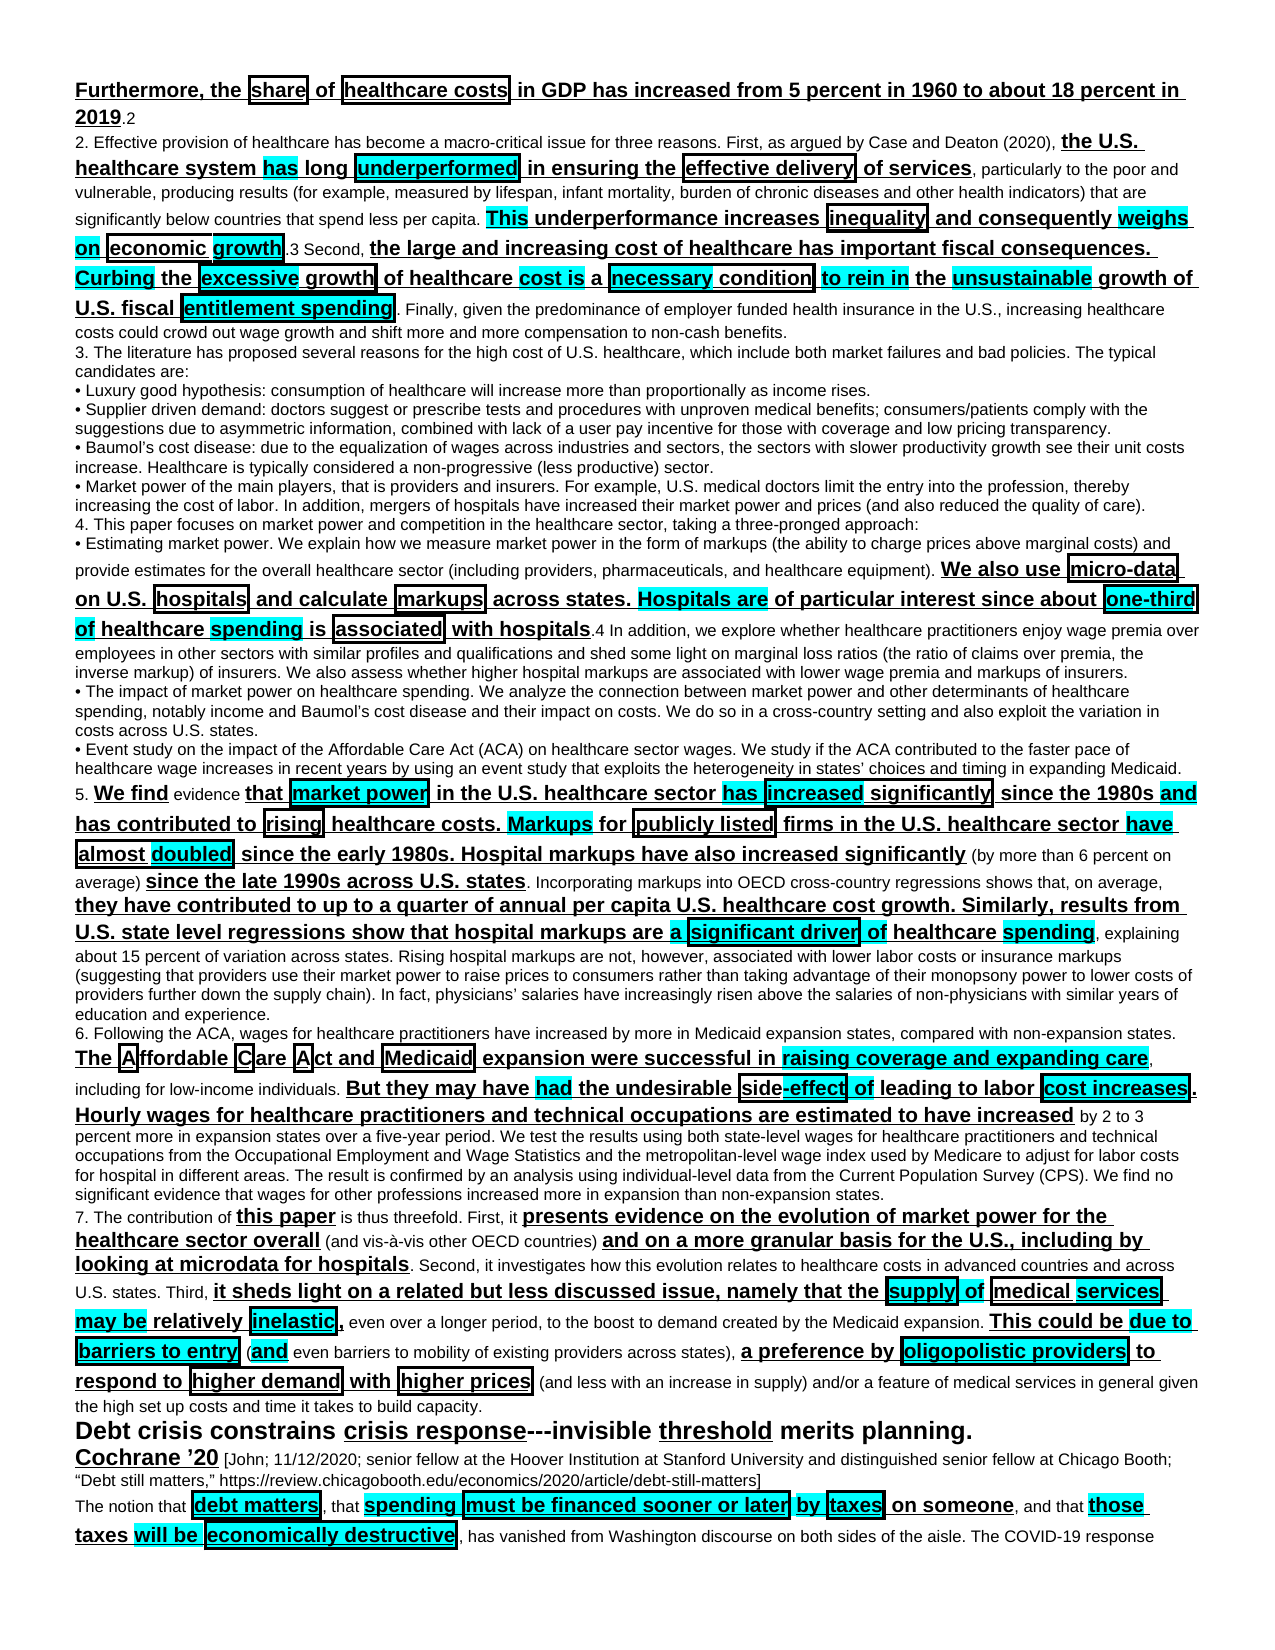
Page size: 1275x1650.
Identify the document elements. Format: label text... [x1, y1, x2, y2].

text • Event study on the impact of the Affordable Care Act (ACA) on healthcare sector wages. We study if the ACA contributed to the faster pace of healthcare wage increases in recent years by using an event study that exploits the heterogeneity in states’ choices and timing in expanding Medicaid. [75, 740, 1200, 778]
text • Supplier driven demand: doctors suggest or prescribe tests and procedures with unproven medical benefits; consumers/patients comply with the suggestions due to asymmetric information, combined with lack of a user pay incentive for those with coverage and low pricing transparency. [75, 400, 1200, 438]
text 4. This paper focuses on market power and competition in the healthcare sector, taking a three-pronged approach: [75, 515, 1200, 534]
text • Estimating market power. We explain how we measure market power in the form of markups (the ability to charge prices above marginal costs) and provide estimates for the overall healthcare sector (including providers, pharmaceuticals, and healthcare equipment). We also use micro-data on U.S. hospitals and calculate markups across states. Hospitals are of particular interest since about one-third of healthcare spending is associated with hospitals.4 In addition, we explore whether healthcare practitioners enjoy wage premia over employees in other sectors with similar profiles and qualifications and shed some light on marginal loss ratios (the ratio of claims over premia, the inverse markup) of insurers. We also assess whether higher hospital markups are associated with lower wage premia and markups of insurers. [75, 534, 1200, 613]
text 5. We find evidence that market power in the U.S. healthcare sector has increased significantly since the 1980s and has contributed to rising healthcare costs. Markups for publicly listed firms in the U.S. healthcare sector have almost doubled since the early 1980s. Hospital markups have also increased significantly (by more than 6 percent on average) since the late 1990s across U.S. states. Incorporating markups into OECD cross-country regressions shows that, on average, they have contributed to up to a quarter of annual per capita U.S. healthcare cost growth. Similarly, results from U.S. state level regressions show that hospital markups are a significant driver of healthcare spending, explaining about 15 percent of variation across states. Rising hospital markups are not, however, associated with lower labor costs or insurance markups (suggesting that providers use their market power to raise prices to consumers rather than taking advantage of their monopsony power to lower costs of providers further down the supply chain). In fact, physicians’ salaries have increasingly risen above the salaries of non-physicians with similar years of education and experience. [75, 778, 1200, 1023]
text 7. The contribution of this paper is thus threefold. First, it presents evidence on the evolution of market power for the healthcare sector overall (and vis-à-vis other OECD countries) and on a more granular basis for the U.S., including by looking at microdata for hospitals. Second, it investigates how this evolution relates to healthcare costs in advanced countries and across U.S. states. Third, it sheds light on a related but less discussed issue, namely that the supply of medical services may be relatively inelastic, even over a longer period, to the boost to demand created by the Medicaid expansion. This could be due to barriers to entry (and even barriers to mobility of existing providers across states), a preference by oligopolistic providers to respond to higher demand with higher prices (and less with an increase in supply) and/or a feature of medical services in general given the high set up costs and time it takes to build capacity. [75, 1204, 1200, 1416]
text 6. Following the ACA, wages for healthcare practitioners have increased by more in Medicaid expansion states, compared with non-expansion states. The Affordable Care Act and Medicaid expansion were successful in raising coverage and expanding care, including for low-income individuals. But they may have had the undesirable side-effect of leading to labor cost increases. Hourly wages for healthcare practitioners and technical occupations are estimated to have increased by 2 to 3 percent more in expansion states over a five-year period. We test the results using both state-level wages for healthcare practitioners and technical occupations from the Occupational Employment and Wage Statistics and the metropolitan-level wage index used by Medicare to adjust for labor costs for hospital in different areas. The result is confirmed by an analysis using individual-level data from the Current Population Survey (CPS). We find no significant evidence that wages for other professions increased more in expansion than non-expansion states. [75, 1023, 1200, 1204]
text • The impact of market power on healthcare spending. We analyze the connection between market power and other determinants of healthcare spending, notably income and Baumol’s cost disease and their impact on costs. We do so in a cross-country setting and also exploit the variation in costs across U.S. states. [75, 682, 1200, 740]
text • Luxury good hypothesis: consumption of healthcare will increase more than proportionally as income rises. [75, 381, 1200, 400]
text • Estimating market power. We explain how we measure market power in the form of markups (the ability to charge prices above marginal costs) and provide estimates for the overall healthcare sector (including providers, pharmaceuticals, and healthcare equipment). We also use micro-data on U.S. hospitals and calculate markups across states. Hospitals are of particular interest since about one-third of healthcare spending is associated with hospitals.4 In addition, we explore whether healthcare practitioners enjoy wage premia over employees in other sectors with similar profiles and qualifications and shed some light on marginal loss ratios (the ratio of claims over premia, the inverse markup) of insurers. We also assess whether higher hospital markups are associated with lower wage premia and markups of insurers. [75, 609, 1200, 682]
subtitle Debt crisis constrains crisis response---invisible threshold merits planning. [75, 1416, 1200, 1444]
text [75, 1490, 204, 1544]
text Cochrane ’20 [John; 11/12/2020; senior fellow at the Hoover Institution at Stanford University and distinguished senior fellow at Chicago Booth; “Debt still matters,” https://review.chicagobooth.edu/economics/2020/article/debt-still-matters] [75, 1444, 1200, 1490]
text • Baumol’s cost disease: due to the equalization of wages across industries and sectors, the sectors with slower productivity growth see their unit costs increase. Healthcare is typically considered a non-progressive (less productive) sector. [75, 438, 1200, 477]
text • Market power of the main players, that is providers and insurers. For example, U.S. medical doctors limit the entry into the profession, thereby increasing the cost of labor. In addition, mergers of hospitals have increased their market power and prices (and also reduced the quality of care). [75, 477, 1200, 515]
text 2. Effective provision of healthcare has become a macro-critical issue for three reasons. First, as argued by Case and Deaton (2020), the U.S. healthcare system has long underperformed in ensuring the effective delivery of services, particularly to the poor and vulnerable, producing results (for example, measured by lifespan, infant mortality, burden of chronic diseases and other health indicators) that are significantly below countries that spend less per capita. This underperformance increases inequality and consequently weighs on economic growth.3 Second, the large and increasing cost of healthcare has important fiscal consequences. Curbing the excessive growth of healthcare cost is a necessary condition to rein in the unsustainable growth of U.S. fiscal entitlement spending. Finally, given the predominance of employer funded health insurance in the U.S., increasing healthcare costs could crowd out wage growth and shift more and more compensation to non-cash benefits. [75, 129, 1200, 342]
text 3. The literature has proposed several reasons for the high cost of U.S. healthcare, which include both market failures and bad policies. The typical candidates are: [75, 342, 1200, 381]
